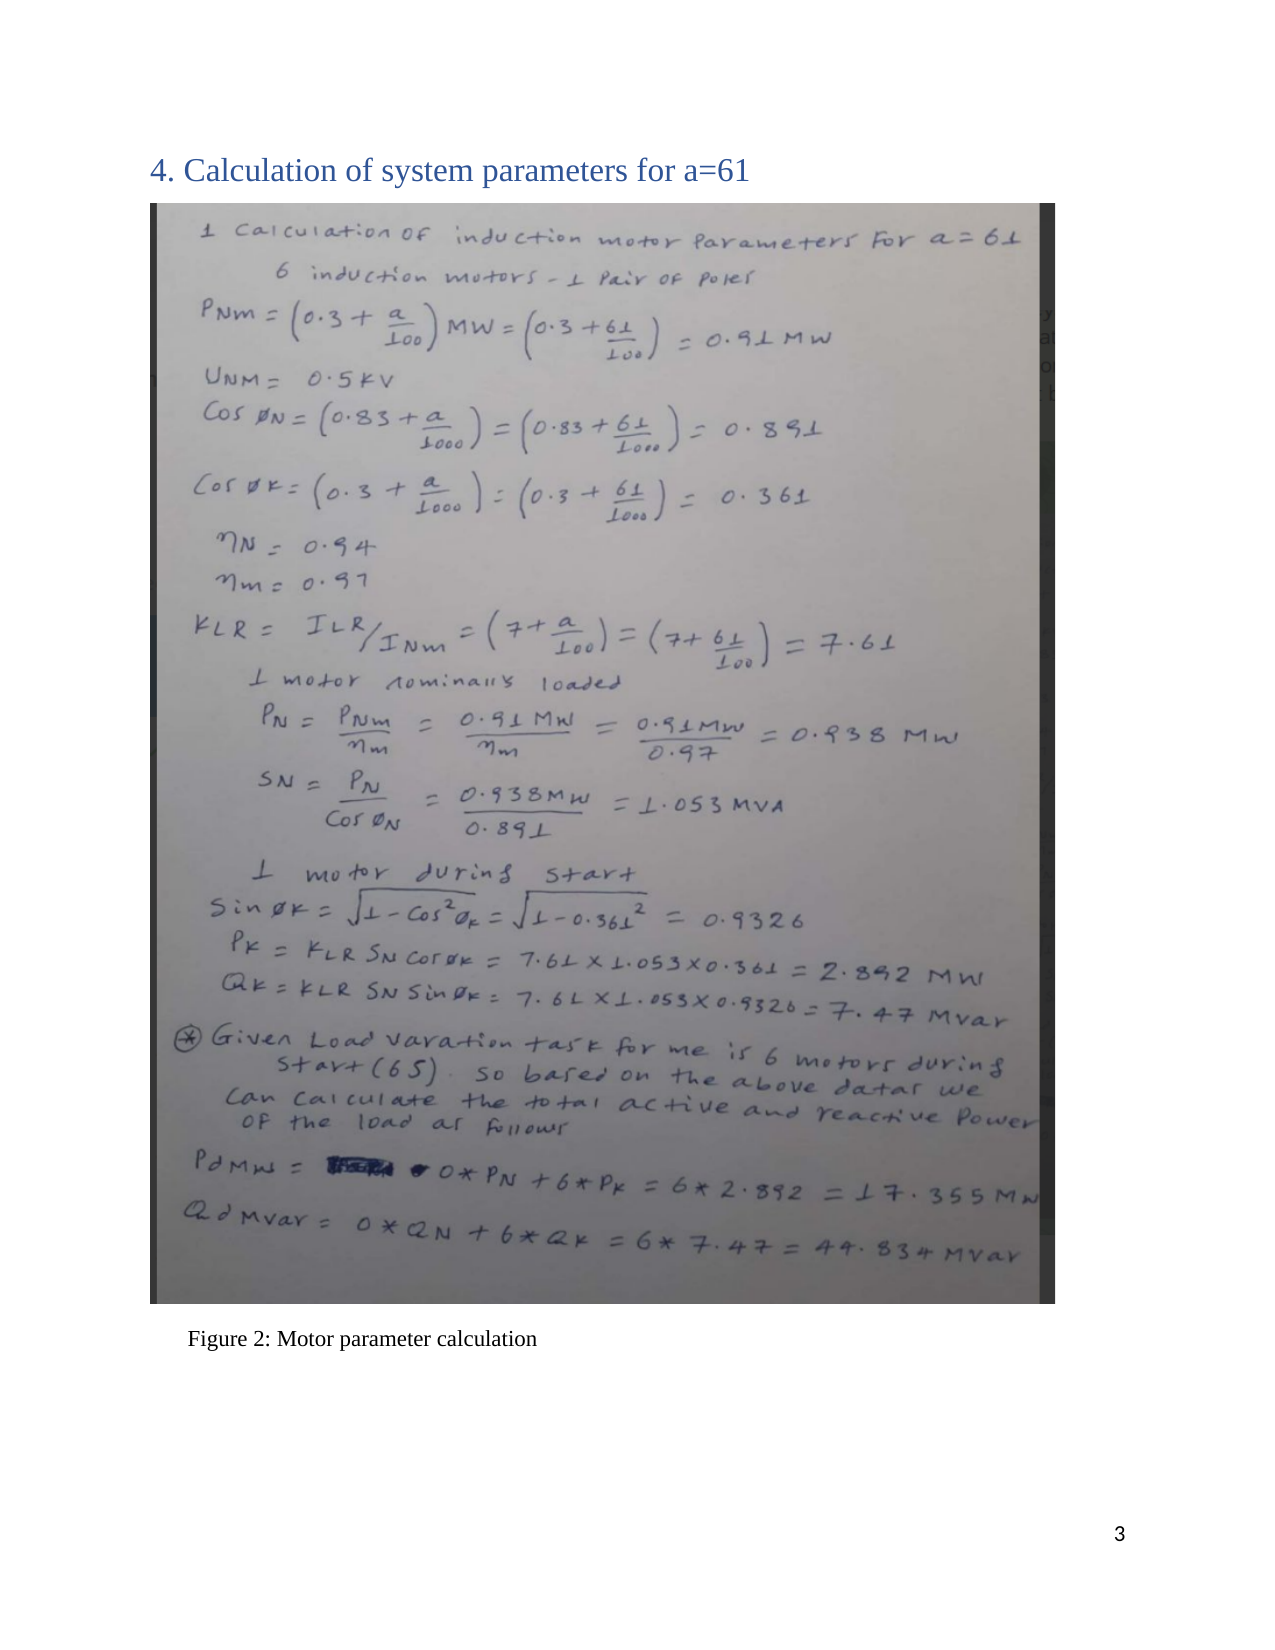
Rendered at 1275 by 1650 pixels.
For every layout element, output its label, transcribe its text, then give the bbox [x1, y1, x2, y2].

picture [150, 203, 1056, 1304]
subtitle 4. Calculation of system parameters for a=61 [150, 150, 1125, 188]
